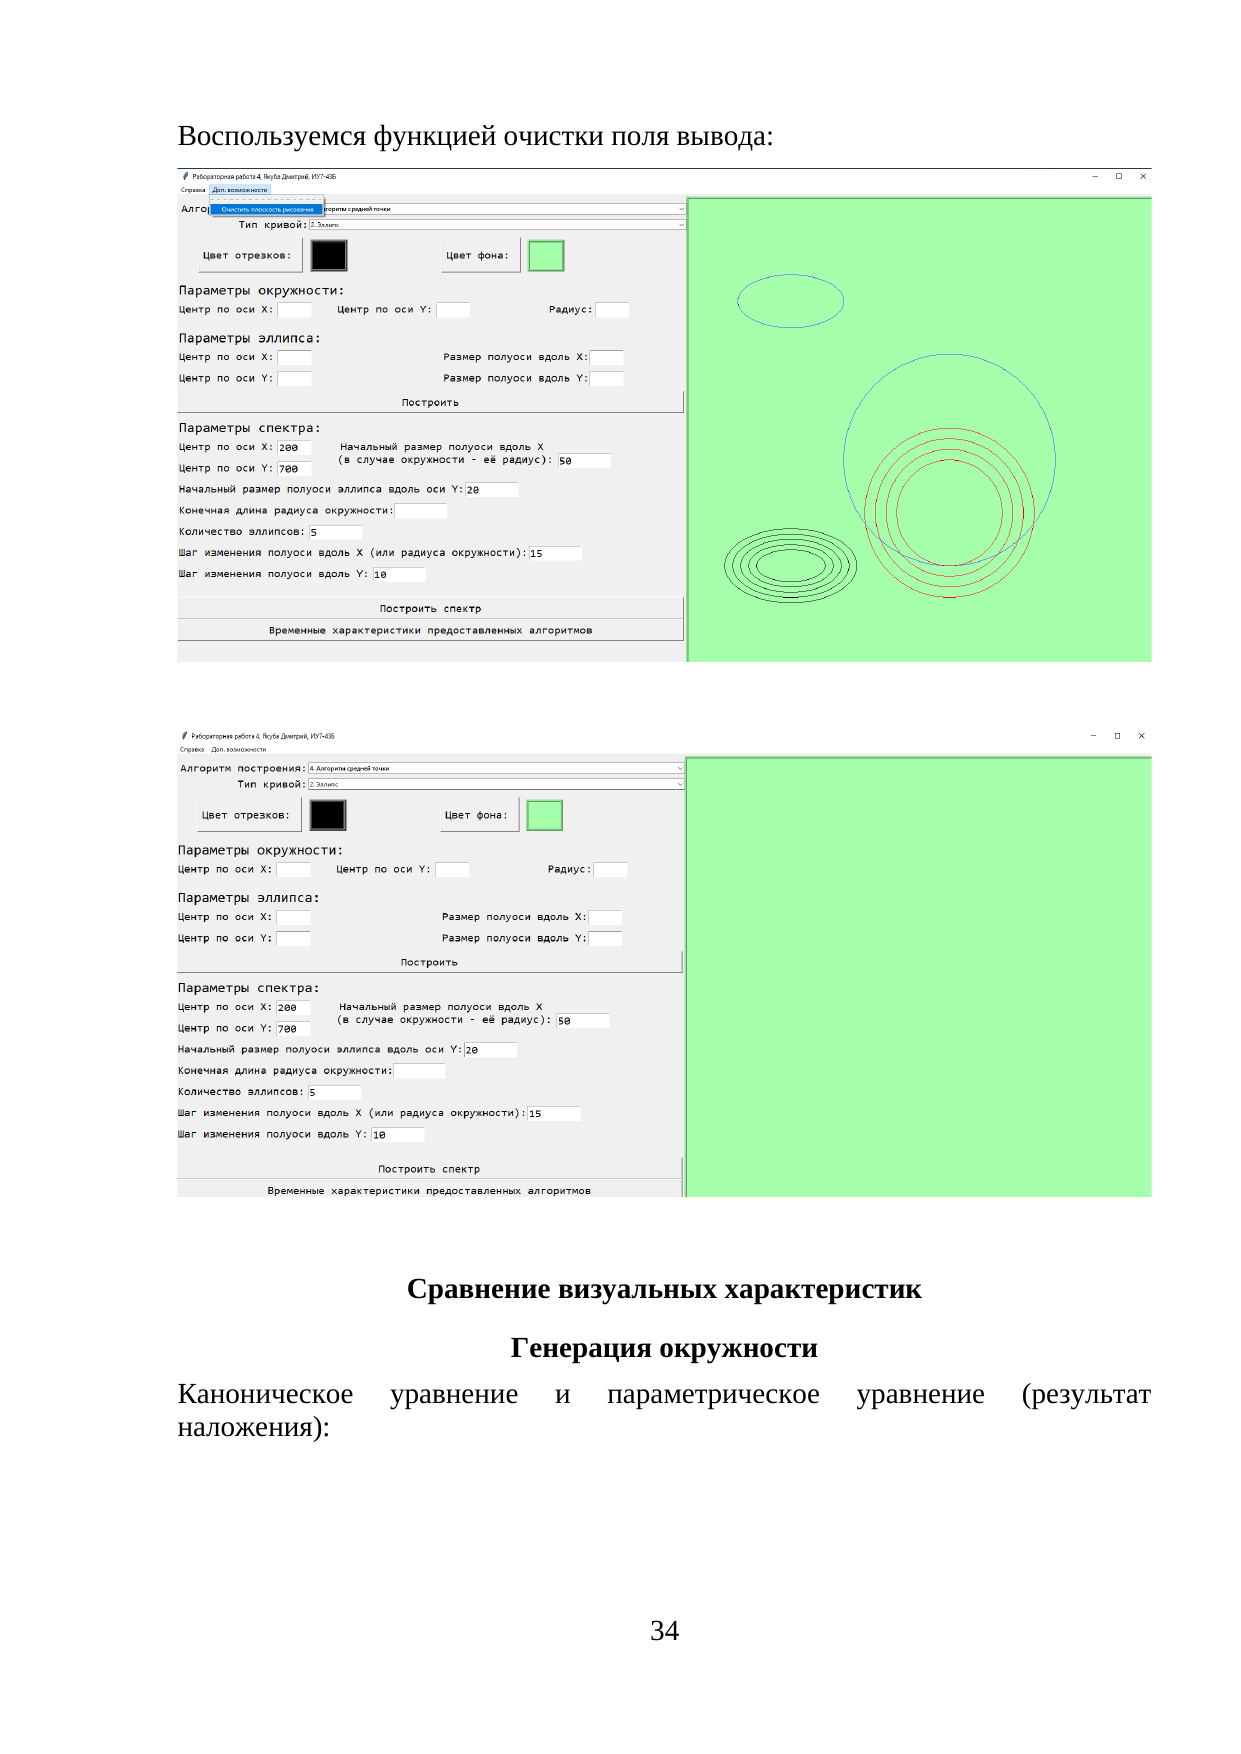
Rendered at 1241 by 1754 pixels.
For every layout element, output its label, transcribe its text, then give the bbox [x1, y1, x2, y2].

picture [177, 168, 1152, 662]
text Воспользуемся функцией очистки поля вывода: [177, 118, 1152, 152]
text Каноническое уравнение и параметрическое уравнение (результат наложения): [177, 1376, 1152, 1443]
subtitle Генерация окружности [177, 1330, 1152, 1363]
picture [177, 728, 1152, 1197]
subtitle Сравнение визуальных характеристик [177, 1271, 1152, 1305]
